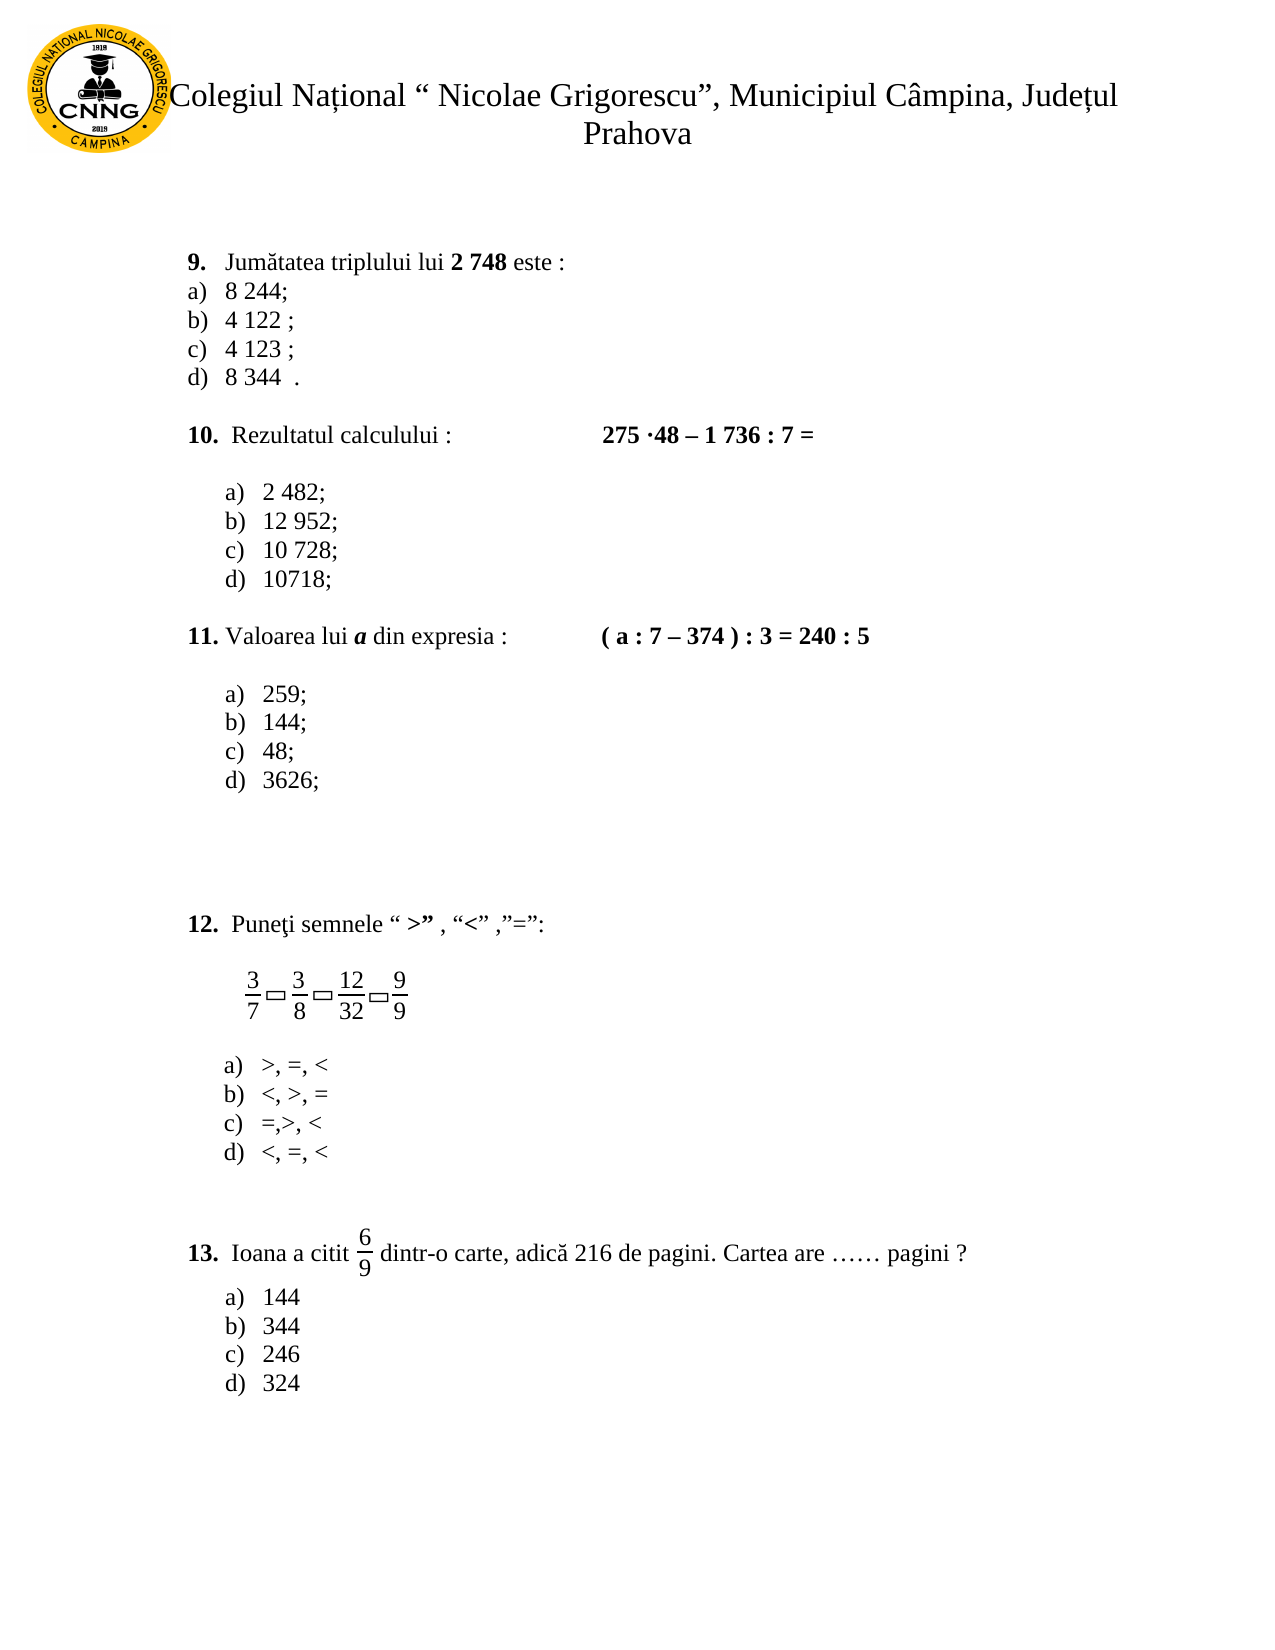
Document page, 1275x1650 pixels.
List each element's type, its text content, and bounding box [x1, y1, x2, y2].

list Jumătatea triplului lui 2 748 este : [187, 247, 1125, 276]
list >, =, < [223, 1051, 1125, 1079]
list 324 [225, 1368, 1125, 1397]
list Ioana a citit dintr-o carte, adică 216 de pagini. Cartea are …… pagini ? [187, 1223, 1125, 1282]
list 2 482; [225, 477, 1125, 506]
list 259; [225, 679, 1125, 707]
list Rezultatul calculului : 275 ·48 – 1 736 : 7 = [187, 420, 1125, 449]
list 10 728; [225, 535, 1125, 564]
list <, >, = [223, 1079, 1125, 1108]
text ▭ [150, 966, 1125, 1025]
list 144 [225, 1282, 1125, 1311]
list 8 344 . [187, 362, 1125, 391]
picture [27, 24, 172, 153]
list <, =, < [223, 1137, 1125, 1166]
list =,>, < [223, 1108, 1125, 1137]
list 3626; [225, 765, 1125, 794]
list 144; [225, 707, 1125, 736]
list 10718; [225, 564, 1125, 592]
list 48; [225, 736, 1125, 765]
list 8 244; [187, 276, 1125, 305]
list Puneţi semnele “ >” , “<” ,”=”: [187, 909, 1125, 937]
list 246 [225, 1339, 1125, 1368]
list 4 123 ; [187, 334, 1125, 362]
list Valoarea lui a din expresia : ( a : 7 – 374 ) : 3 = 240 : 5 [187, 621, 1125, 650]
list 344 [225, 1311, 1125, 1339]
list 4 122 ; [187, 305, 1125, 334]
list 12 952; [225, 506, 1125, 535]
